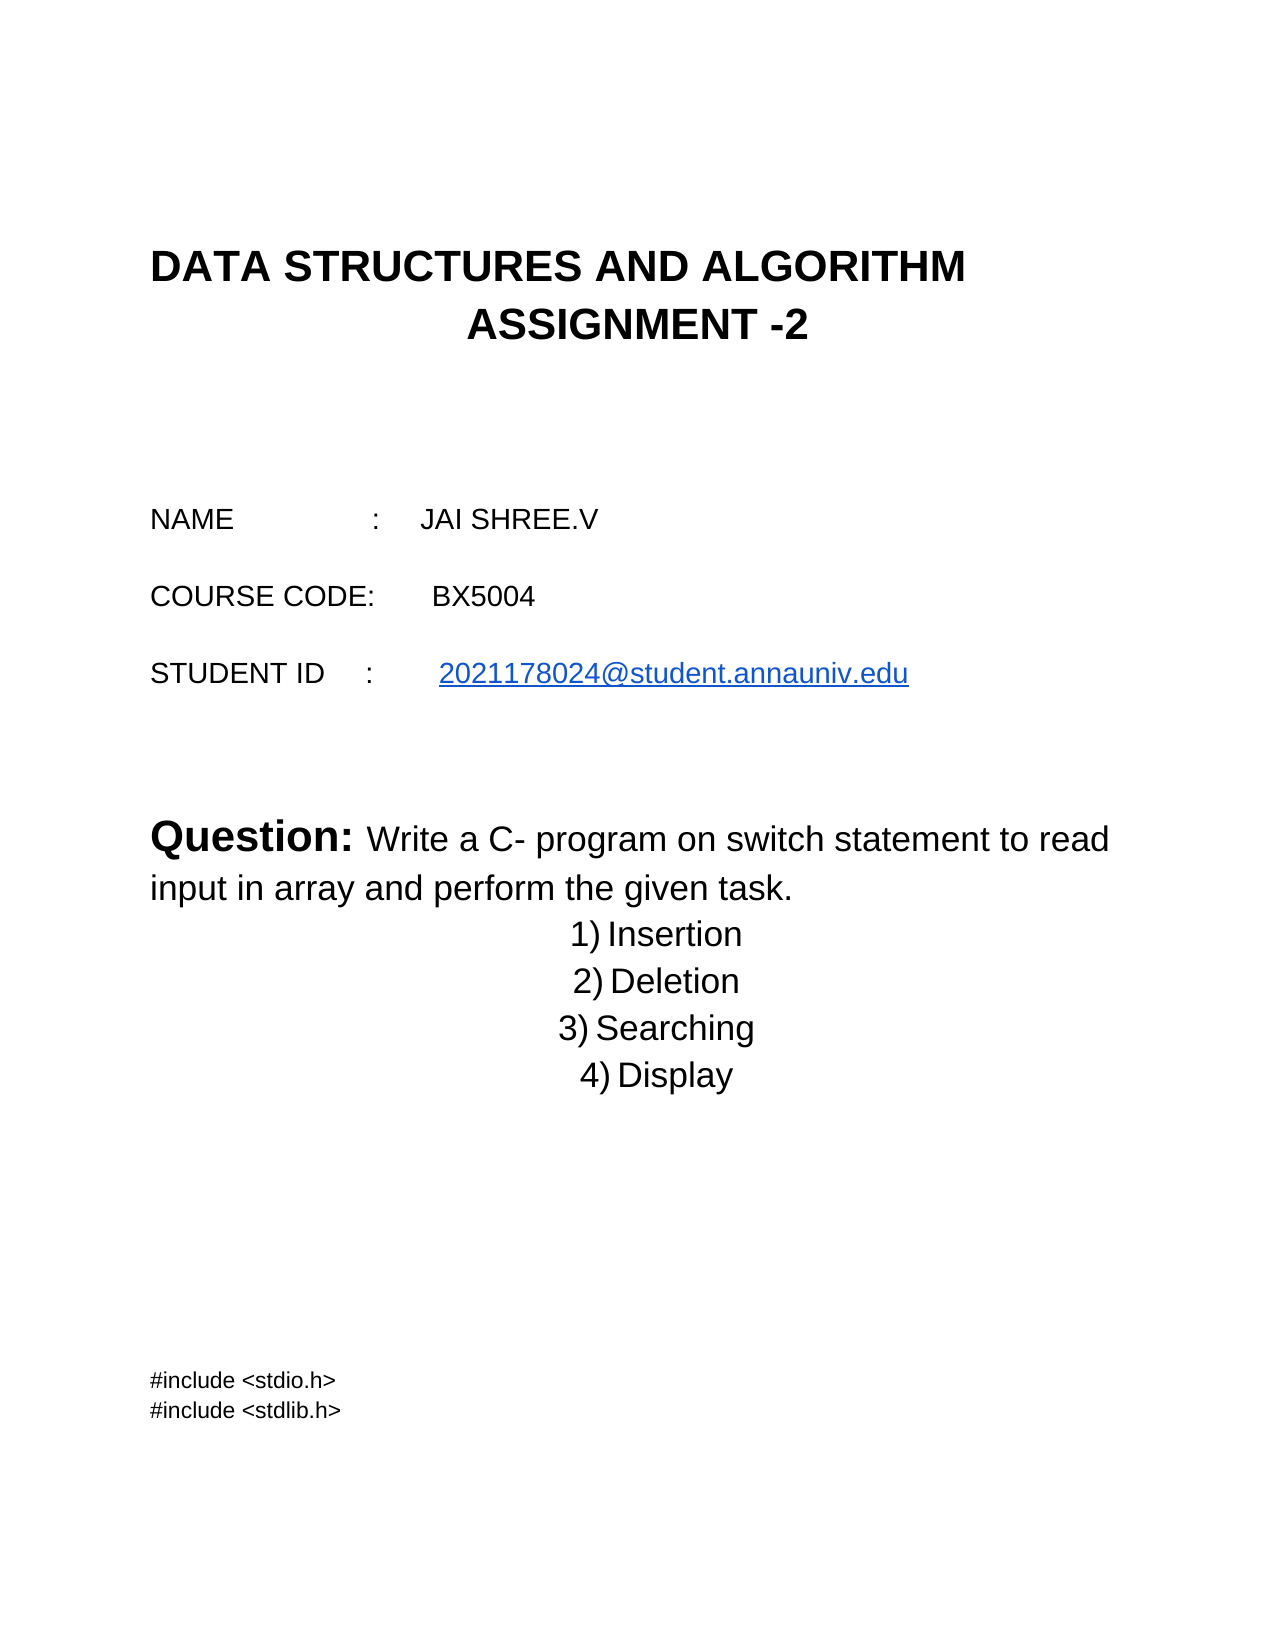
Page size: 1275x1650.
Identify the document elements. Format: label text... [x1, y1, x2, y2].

text ASSIGNMENT -2 [150, 298, 1125, 349]
text STUDENT ID : 2021178024@student.annauniv.edu [150, 656, 1125, 690]
text #include <stdio.h> [150, 1367, 1125, 1394]
text NAME : JAI SHREE.V [150, 502, 1125, 536]
text DATA STRUCTURES AND ALGORITHM [150, 241, 1125, 291]
text COURSE CODE: BX5004 [150, 579, 1125, 613]
list Deletion [187, 960, 1125, 1001]
list Searching [187, 1007, 1125, 1048]
text Question: Write a C- program on switch statement to read input in array and perform the given task. [150, 810, 1125, 907]
list Display [187, 1054, 1125, 1094]
list Insertion [187, 913, 1125, 954]
text #include <stdlib.h> [150, 1397, 1125, 1424]
